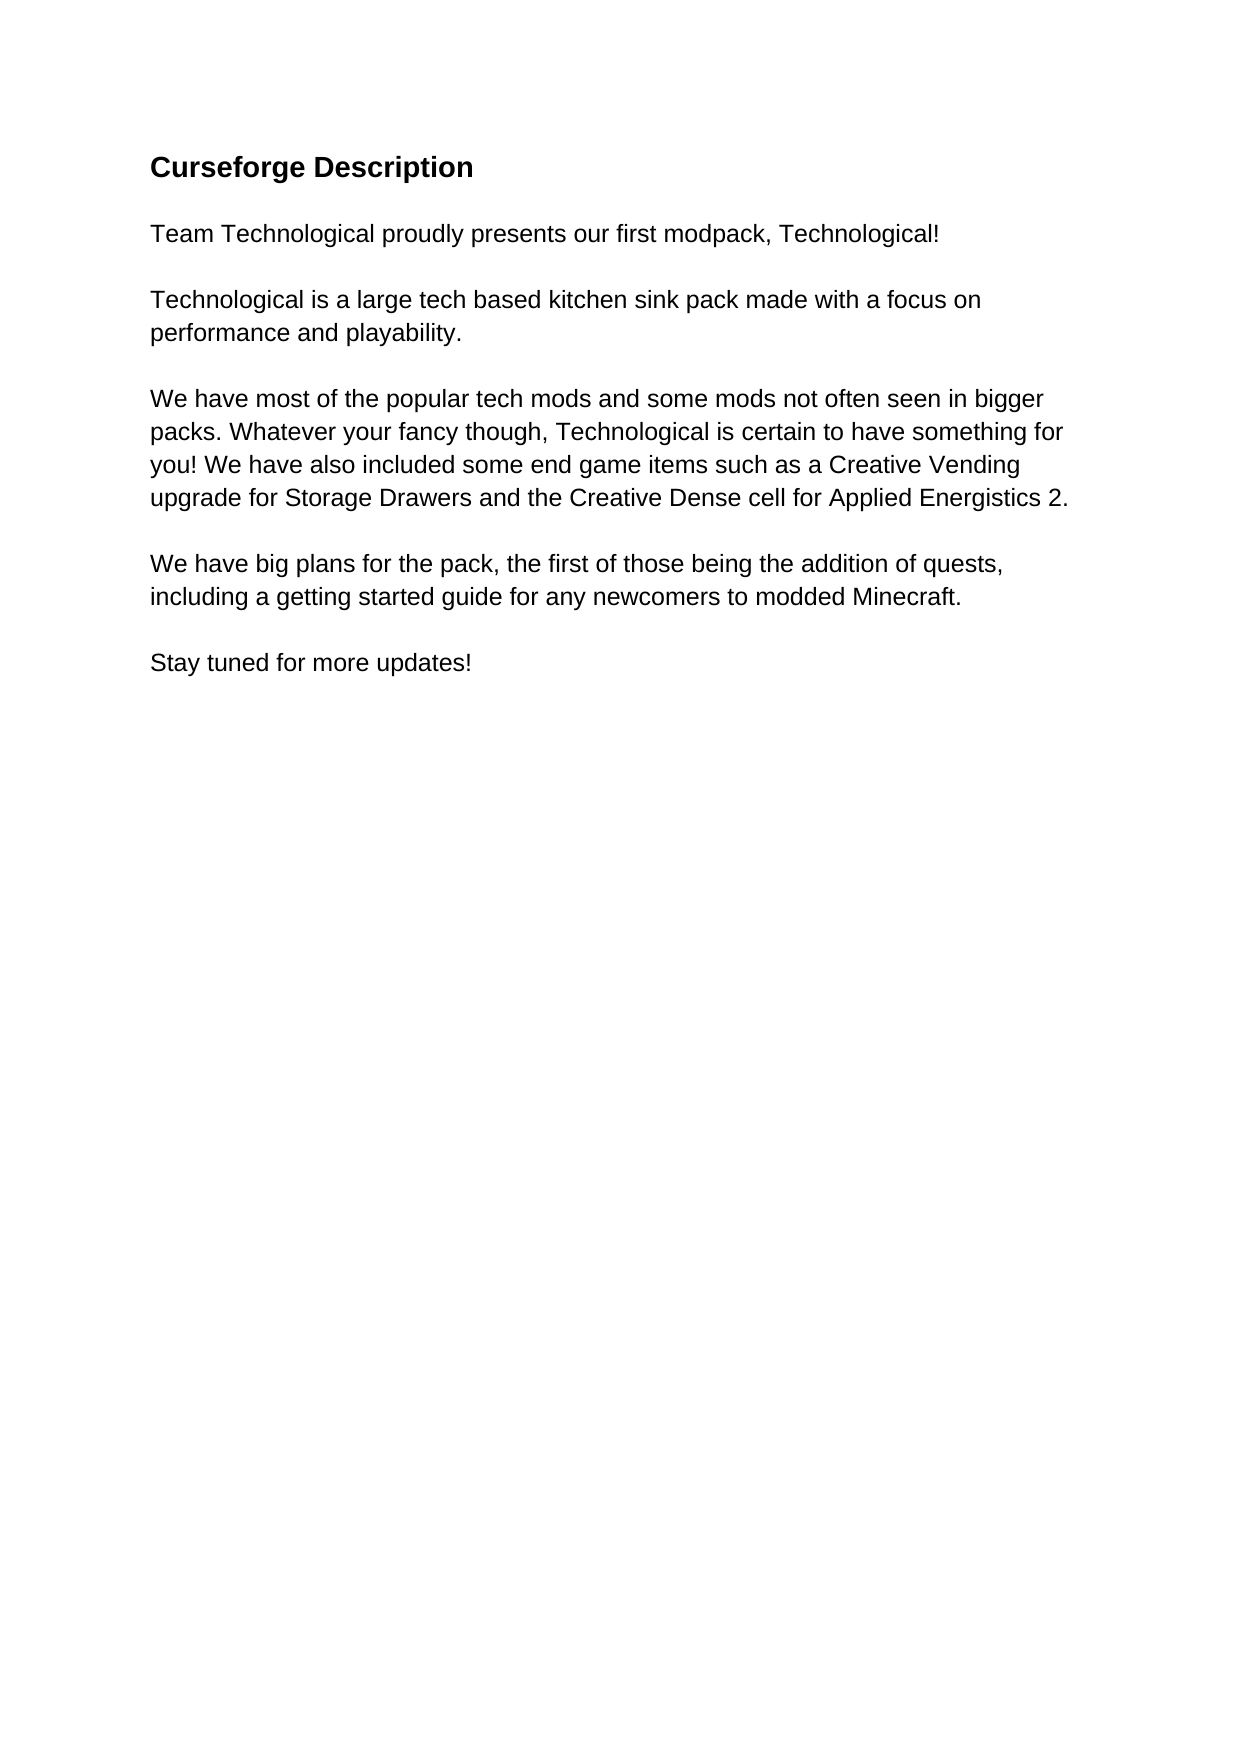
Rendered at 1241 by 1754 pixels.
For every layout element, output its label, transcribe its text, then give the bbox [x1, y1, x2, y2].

text We have most of the popular tech mods and some mods not often seen in bigger packs. Whatever your fancy though, Technological is certain to have something for you! We have also included some end game items such as a Creative Vending upgrade for Storage Drawers and the Creative Dense cell for Applied Energistics 2. [150, 384, 1090, 512]
text Team Technological proudly presents our first modpack, Technological! [150, 219, 1090, 247]
text Stay tuned for more updates! [150, 648, 1090, 677]
text We have big plans for the pack, the first of those being the addition of quests, including a getting started guide for any newcomers to modded Minecraft. [150, 549, 1090, 611]
text Technological is a large tech based kitchen sink pack made with a focus on performance and playability. [150, 285, 1090, 347]
text Curseforge Description [150, 150, 1090, 183]
